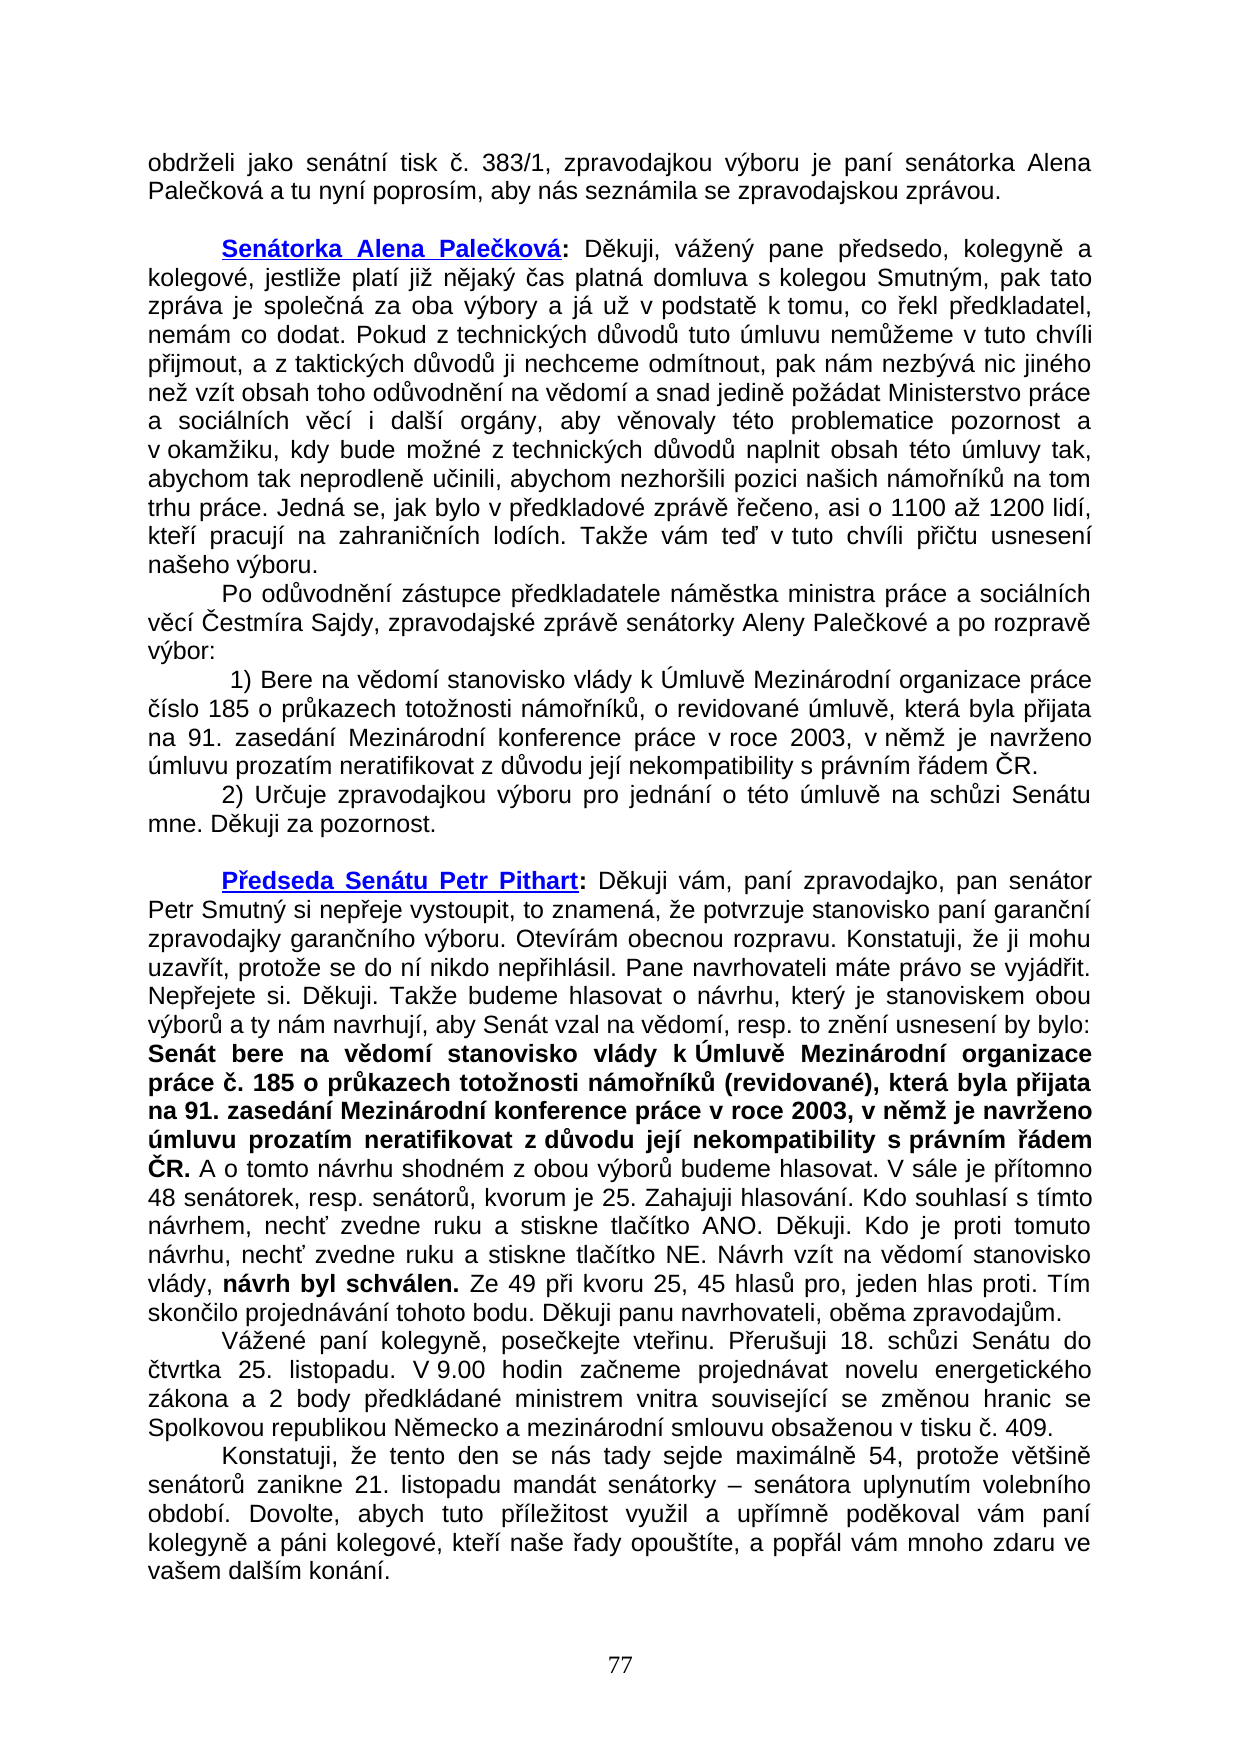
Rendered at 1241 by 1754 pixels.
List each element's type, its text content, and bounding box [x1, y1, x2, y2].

text 2) Určuje zpravodajkou výboru pro jednání o této úmluvě na schůzi Senátu mne. Děkuji za pozornost. [148, 780, 1093, 838]
text Předseda Senátu Petr Pithart: Děkuji vám, paní zpravodajko, pan senátor Petr Smutný si nepřeje vystoupit, to znamená, že potvrzuje stanovisko paní garanční zpravodajky garančního výboru. Otevírám obecnou rozpravu. Konstatuji, že ji mohu uzavřít, protože se do ní nikdo nepřihlásil. Pane navrhovateli máte právo se vyjádřit. Nepřejete si. Děkuji. Takže budeme hlasovat o návrhu, který je stanoviskem obou výborů a ty nám navrhují, aby Senát vzal na vědomí, resp. to znění usnesení by bylo: Senát bere na vědomí stanovisko vlády k Úmluvě Mezinárodní organizace práce č. 185 o průkazech totožnosti námořníků (revidované), která byla přijata na 91. zasedání Mezinárodní konference práce v roce 2003, v němž je navrženo úmluvu prozatím neratifikovat z důvodu její nekompatibility s právním řádem ČR. A o tomto návrhu shodném z obou výborů budeme hlasovat. V sále je přítomno 48 senátorek, resp. senátorů, kvorum je 25. Zahajuji hlasování. Kdo souhlasí s tímto návrhem, nechť zvedne ruku a stiskne tlačítko ANO. Děkuji. Kdo je proti tomuto návrhu, nechť zvedne ruku a stiskne tlačítko NE. Návrh vzít na vědomí stanovisko vlády, návrh byl schválen. Ze 49 při kvoru 25, 45 hlasů pro, jeden hlas proti. Tím skončilo projednávání tohoto bodu. Děkuji panu navrhovateli, oběma zpravodajům. [148, 866, 1093, 1326]
text Senátorka Alena Palečková: Děkuji, vážený pane předsedo, kolegyně a kolegové, jestliže platí již nějaký čas platná domluva s kolegou Smutným, pak tato zpráva je společná za oba výbory a já už v podstatě k tomu, co řekl předkladatel, nemám co dodat. Pokud z technických důvodů tuto úmluvu nemůžeme v tuto chvíli přijmout, a z taktických důvodů ji nechceme odmítnout, pak nám nezbývá nic jiného než vzít obsah toho odůvodnění na vědomí a snad jedině požádat Ministerstvo práce a sociálních věcí i další orgány, aby věnovaly této problematice pozornost a v okamžiku, kdy bude možné z technických důvodů naplnit obsah této úmluvy tak, abychom tak neprodleně učinili, abychom nezhoršili pozici našich námořníků na tom trhu práce. Jedná se, jak bylo v předkladové zprávě řečeno, asi o 1100 až 1200 lidí, kteří pracují na zahraničních lodích. Takže vám teď v tuto chvíli přičtu usnesení našeho výboru. [148, 234, 1093, 579]
text Po odůvodnění zástupce předkladatele náměstka ministra práce a sociálních věcí Čestmíra Sajdy, zpravodajské zprávě senátorky Aleny Palečkové a po rozpravě výbor: [148, 579, 1093, 665]
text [148, 148, 1093, 205]
text Konstatuji, že tento den se nás tady sejde maximálně 54, protože většině senátorů zanikne 21. listopadu mandát senátorky – senátora uplynutím volebního období. Dovolte, abych tuto příležitost využil a upřímně poděkoval vám paní kolegyně a páni kolegové, kteří naše řady opouštíte, a popřál vám mnoho zdaru ve vašem dalším konání. [148, 1441, 1093, 1585]
text Vážené paní kolegyně, posečkejte vteřinu. Přerušuji 18. schůzi Senátu do čtvrtka 25. listopadu. V 9.00 hodin začneme projednávat novelu energetického zákona a 2 body předkládané ministrem vnitra související se změnou hranic se Spolkovou republikou Německo a mezinárodní smlouvu obsaženou v tisku č. 409. [148, 1326, 1093, 1441]
text 1) Bere na vědomí stanovisko vlády k Úmluvě Mezinárodní organizace práce číslo 185 o průkazech totožnosti námořníků, o revidované úmluvě, která byla přijata na 91. zasedání Mezinárodní konference práce v roce 2003, v němž je navrženo úmluvu prozatím neratifikovat z důvodu její nekompatibility s právním řádem ČR. [148, 665, 1093, 780]
